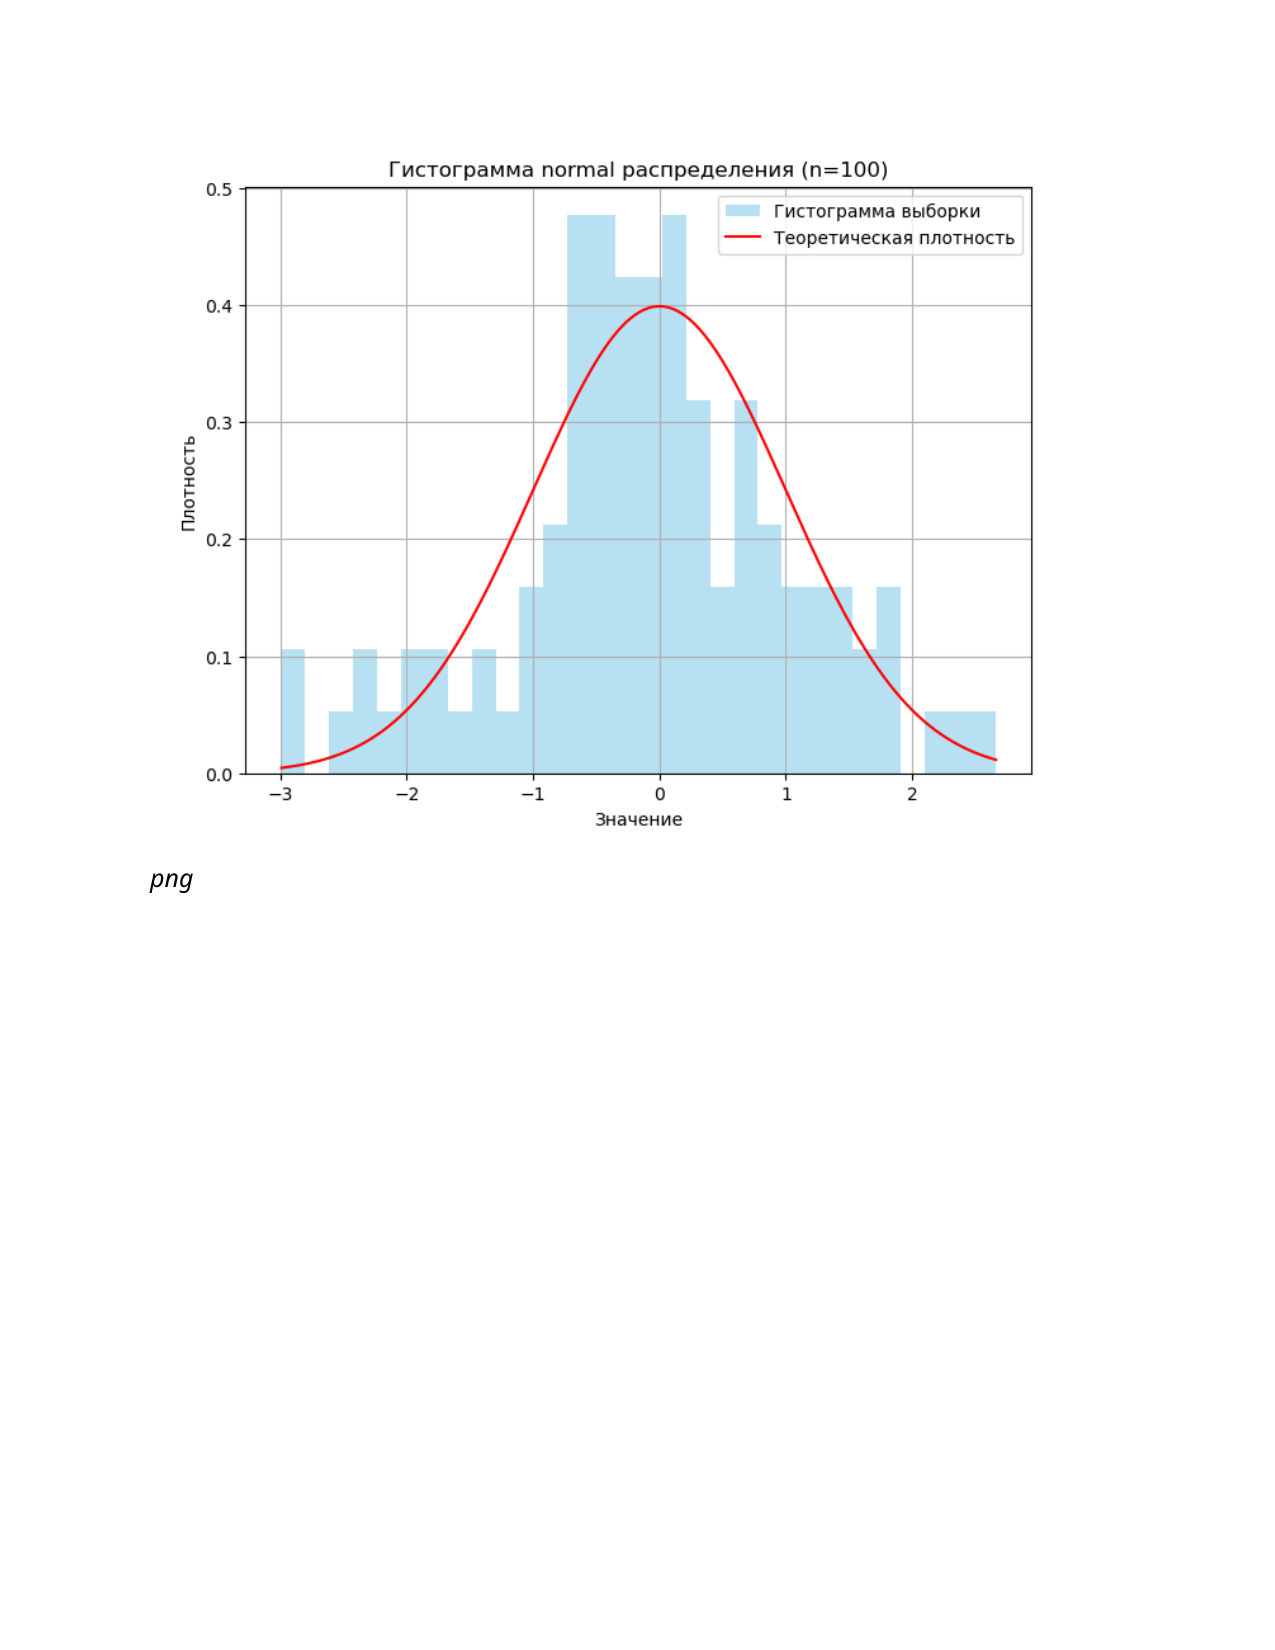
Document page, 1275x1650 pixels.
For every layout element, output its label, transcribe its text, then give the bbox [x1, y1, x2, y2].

text png [150, 861, 1125, 895]
picture [168, 150, 1044, 841]
